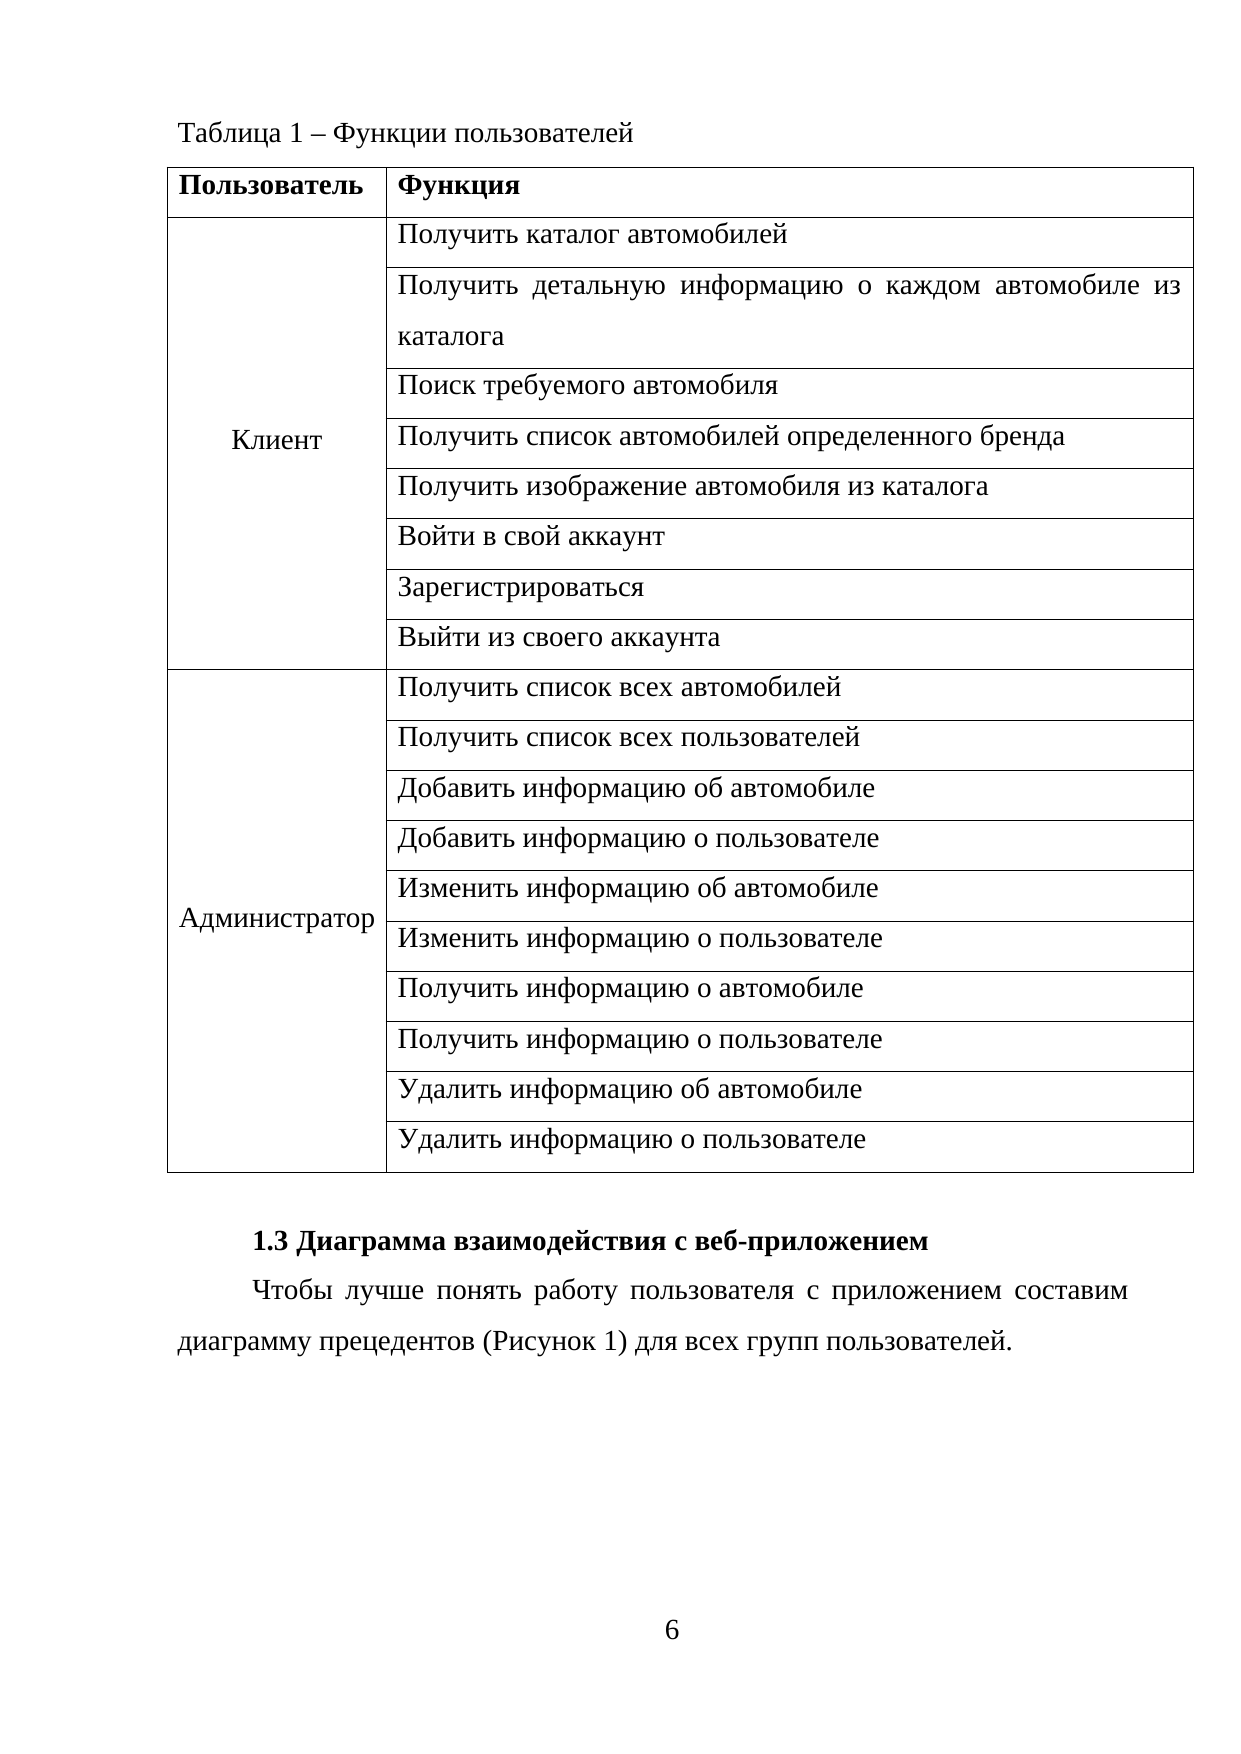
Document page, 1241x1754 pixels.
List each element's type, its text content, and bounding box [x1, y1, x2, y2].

table_cell Войти в свой аккаунт [387, 519, 1193, 569]
text Чтобы лучше понять работу пользователя с приложением составим диаграмму прецедентов (Рисунок 1) для всех групп пользователей. [177, 1272, 1226, 1356]
text Таблица 1 – Функции пользователей [177, 115, 1226, 149]
table_cell Изменить информацию об автомобиле [387, 871, 1193, 921]
table_cell Добавить информацию о пользователе [387, 821, 1193, 870]
table_cell Поиск требуемого автомобиля [387, 369, 1193, 418]
table_cell Удалить информацию о пользователе [387, 1122, 1193, 1172]
table_cell Получить список автомобилей определенного бренда [387, 419, 1193, 468]
table_cell Изменить информацию о пользователе [387, 922, 1193, 971]
table_cell Получить информацию о автомобиле [387, 972, 1193, 1021]
table_cell Выйти из своего аккаунта [387, 620, 1193, 669]
table_cell Получить список всех пользователей [387, 721, 1193, 769]
table_cell Получить информацию о пользователе [387, 1022, 1193, 1071]
table_header Пользователь [168, 168, 386, 217]
table_cell Получить изображение автомобиля из каталога [387, 469, 1193, 518]
table_cell Получить каталог автомобилей [387, 218, 1193, 267]
subtitle Диаграмма взаимодействия с веб-приложением [252, 1223, 1226, 1256]
table_cell Добавить информацию об автомобиле [387, 771, 1193, 820]
table_header Функция [387, 168, 1193, 217]
table_cell Администратор [168, 670, 386, 1172]
table_cell Удалить информацию об автомобиле [387, 1072, 1193, 1121]
table_cell Клиент [168, 218, 386, 669]
table_cell Получить список всех автомобилей [387, 670, 1193, 719]
table_cell Получить детальную информацию о каждом автомобиле из каталога [387, 268, 1193, 367]
table_cell Зарегистрироваться [387, 570, 1193, 619]
